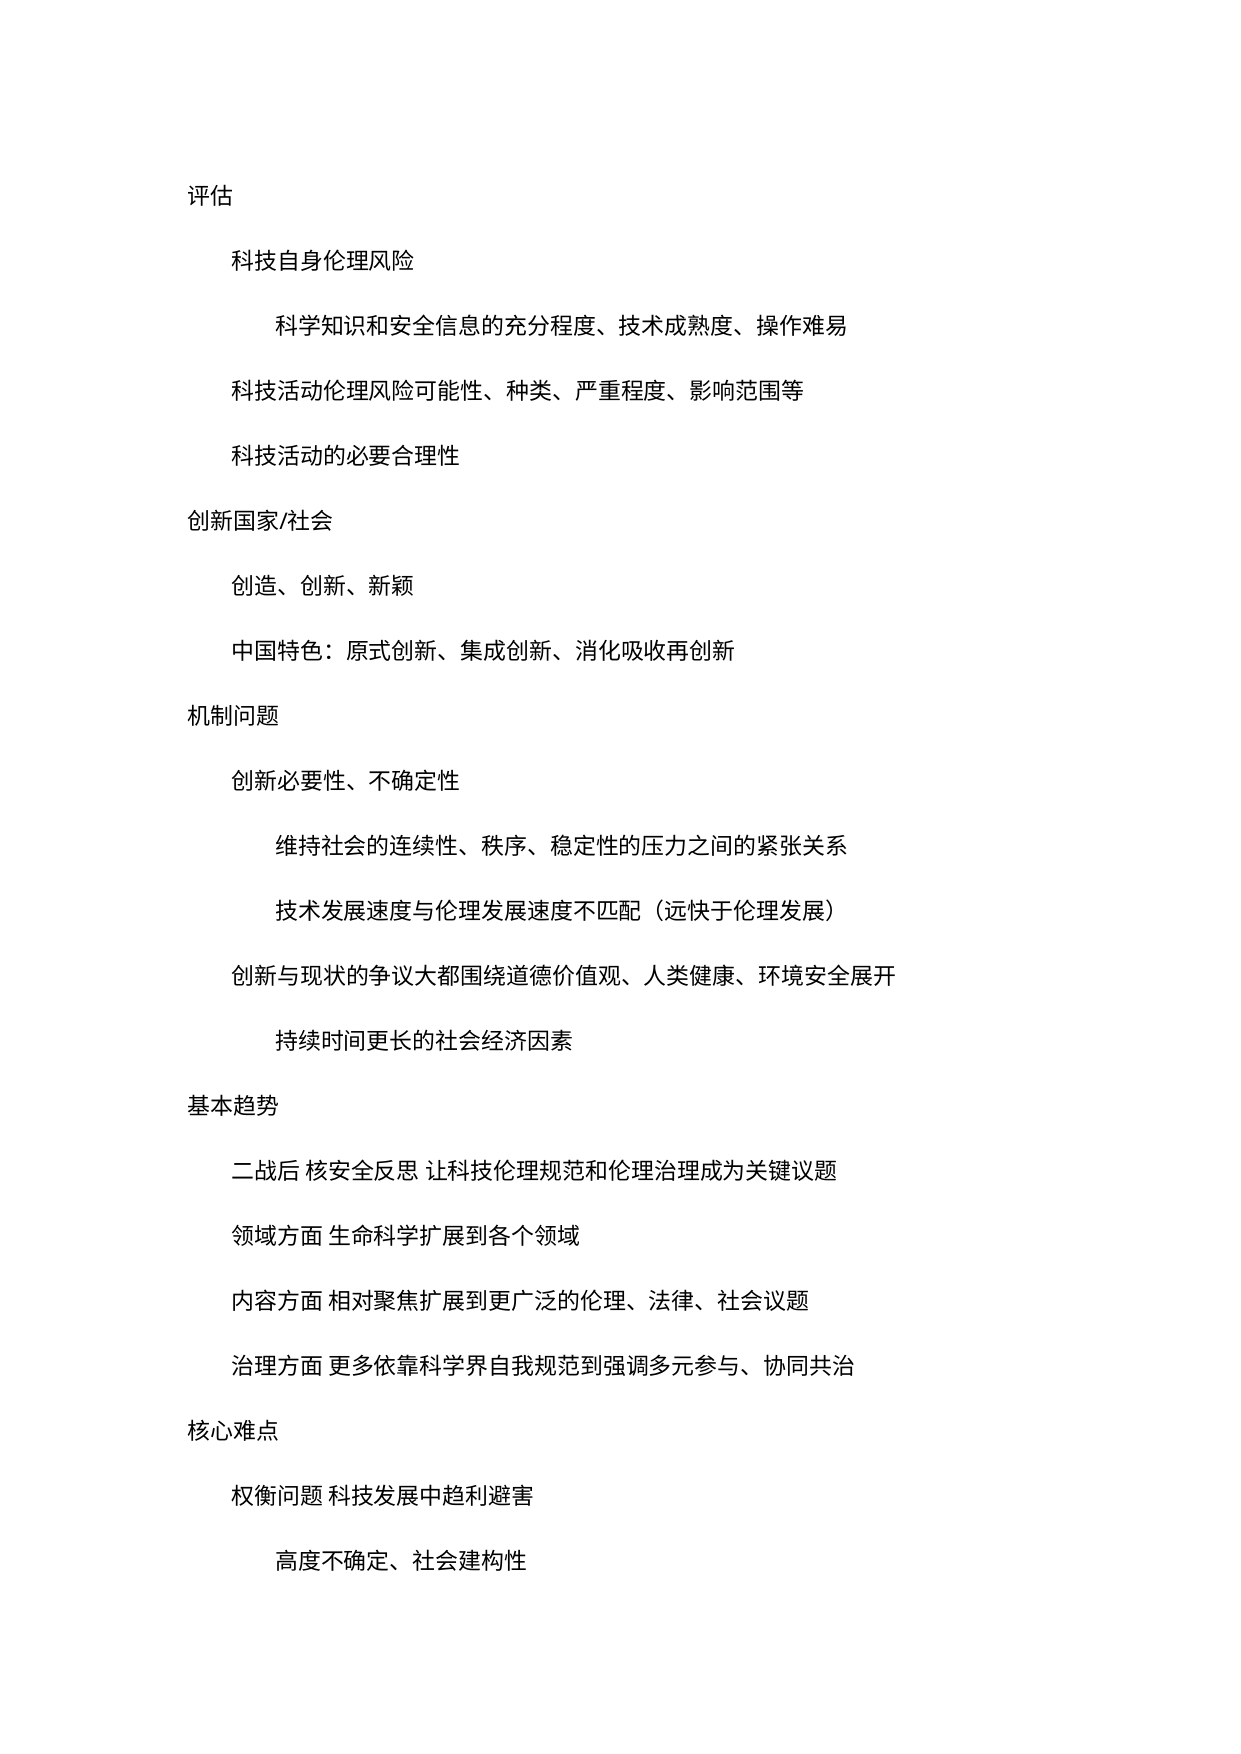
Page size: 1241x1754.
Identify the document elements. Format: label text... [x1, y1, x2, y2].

text 科技活动伦理风险可能性、种类、严重程度、影响范围等 [187, 357, 1053, 422]
text 内容方面 相对聚焦扩展到更广泛的伦理、法律、社会议题 [187, 1267, 1053, 1332]
text 科技自身伦理风险 [187, 227, 1053, 292]
text 创新国家/社会 [187, 487, 1053, 552]
text 中国特色：原式创新、集成创新、消化吸收再创新 [187, 617, 1053, 682]
text 治理方面 更多依靠科学界自我规范到强调多元参与、协同共治 [187, 1332, 1053, 1397]
text 科技活动的必要合理性 [187, 422, 1053, 487]
text 科学知识和安全信息的充分程度、技术成熟度、操作难易 [231, 292, 1053, 357]
text 权衡问题 科技发展中趋利避害 [187, 1462, 1053, 1527]
text 维持社会的连续性、秩序、稳定性的压力之间的紧张关系 [231, 812, 1053, 877]
text 领域方面 生命科学扩展到各个领域 [187, 1202, 1053, 1267]
text 二战后 核安全反思 让科技伦理规范和伦理治理成为关键议题 [187, 1137, 1053, 1202]
text 评估 [187, 162, 1053, 227]
text 核心难点 [187, 1397, 1053, 1462]
text 创新必要性、不确定性 [187, 747, 1053, 812]
text 技术发展速度与伦理发展速度不匹配（远快于伦理发展） [231, 877, 1053, 942]
text 机制问题 [187, 682, 1053, 747]
text 高度不确定、社会建构性 [187, 1527, 1053, 1592]
text 持续时间更长的社会经济因素 [187, 1007, 1053, 1072]
text 创造、创新、新颖 [187, 552, 1053, 617]
text 创新与现状的争议大都围绕道德价值观、人类健康、环境安全展开 [187, 942, 1053, 1007]
text 基本趋势 [187, 1072, 1053, 1137]
